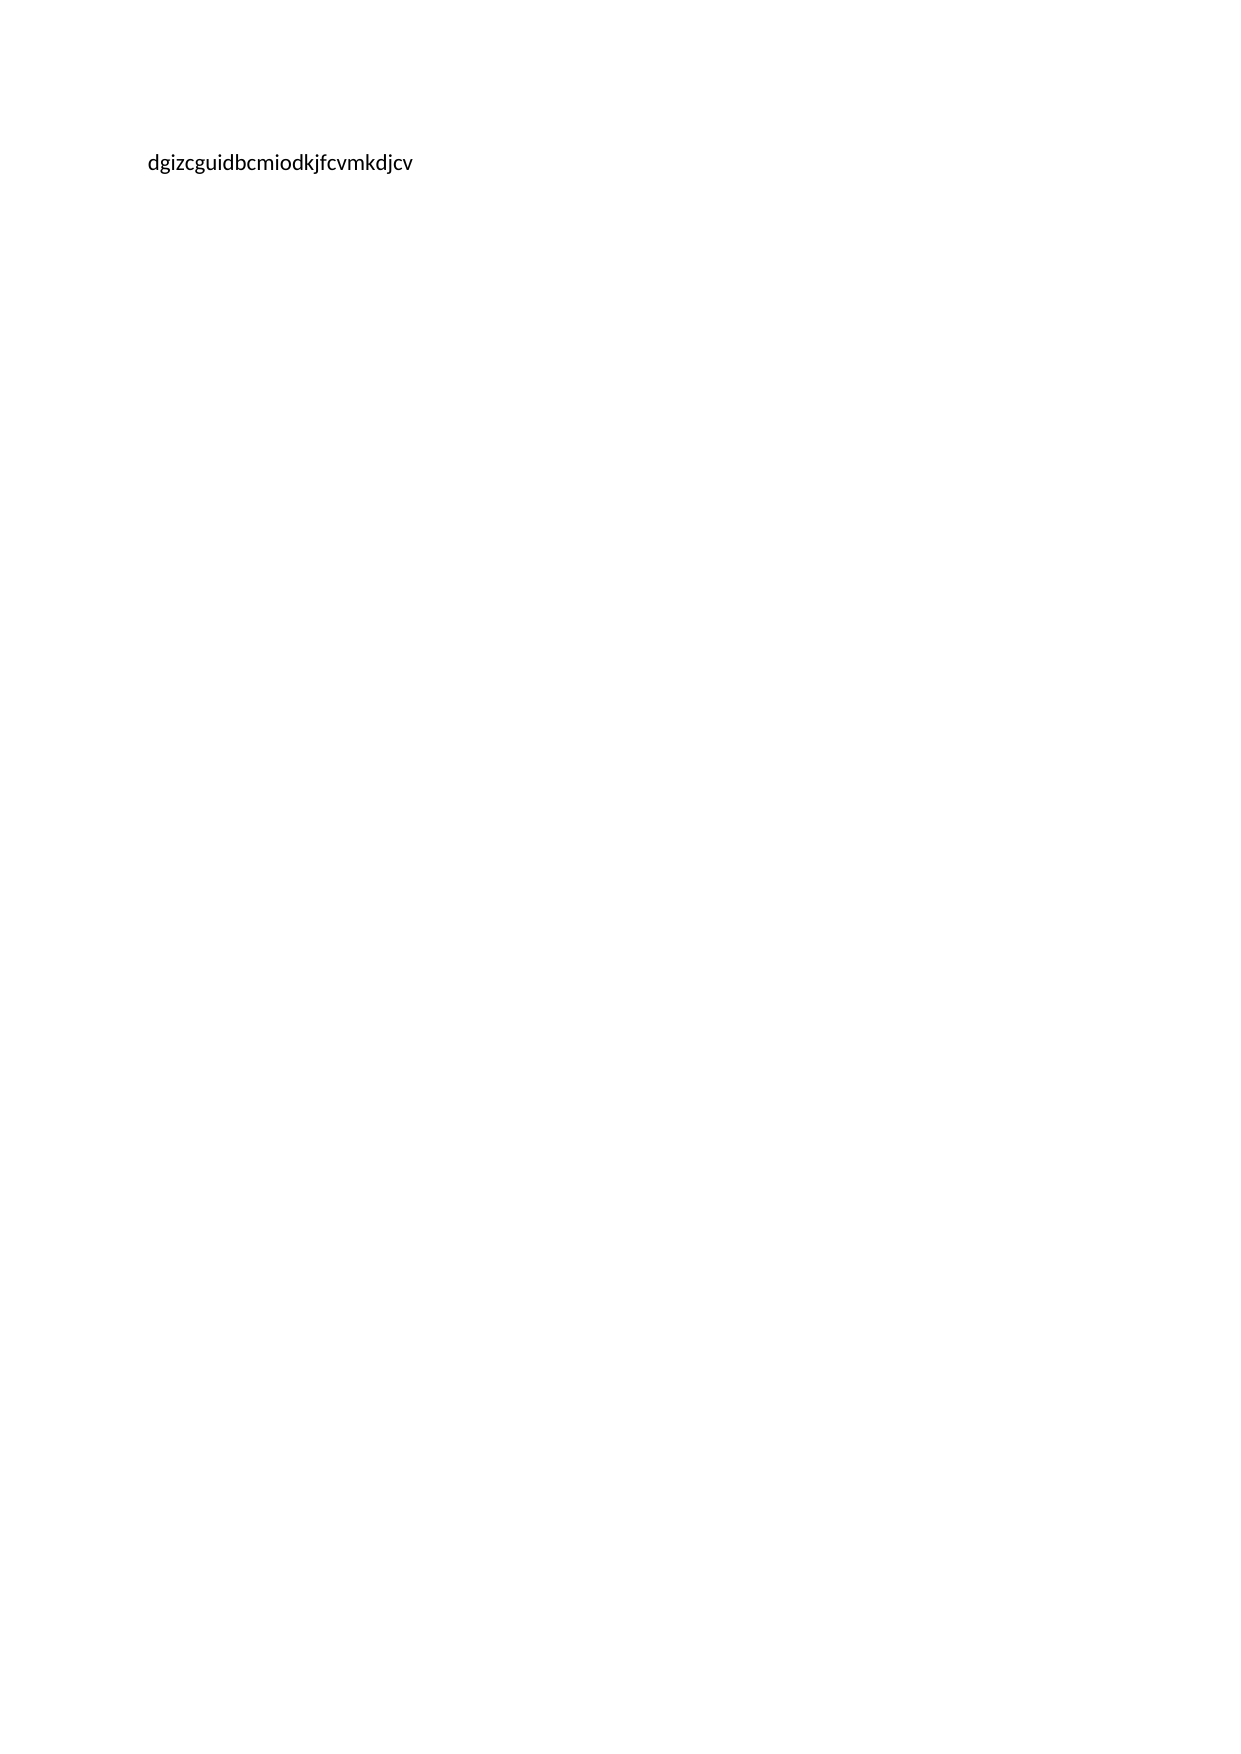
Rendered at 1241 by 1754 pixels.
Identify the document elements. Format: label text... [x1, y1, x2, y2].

text dgizcguidbcmiodkjfcvmkdjcv [148, 148, 1093, 176]
